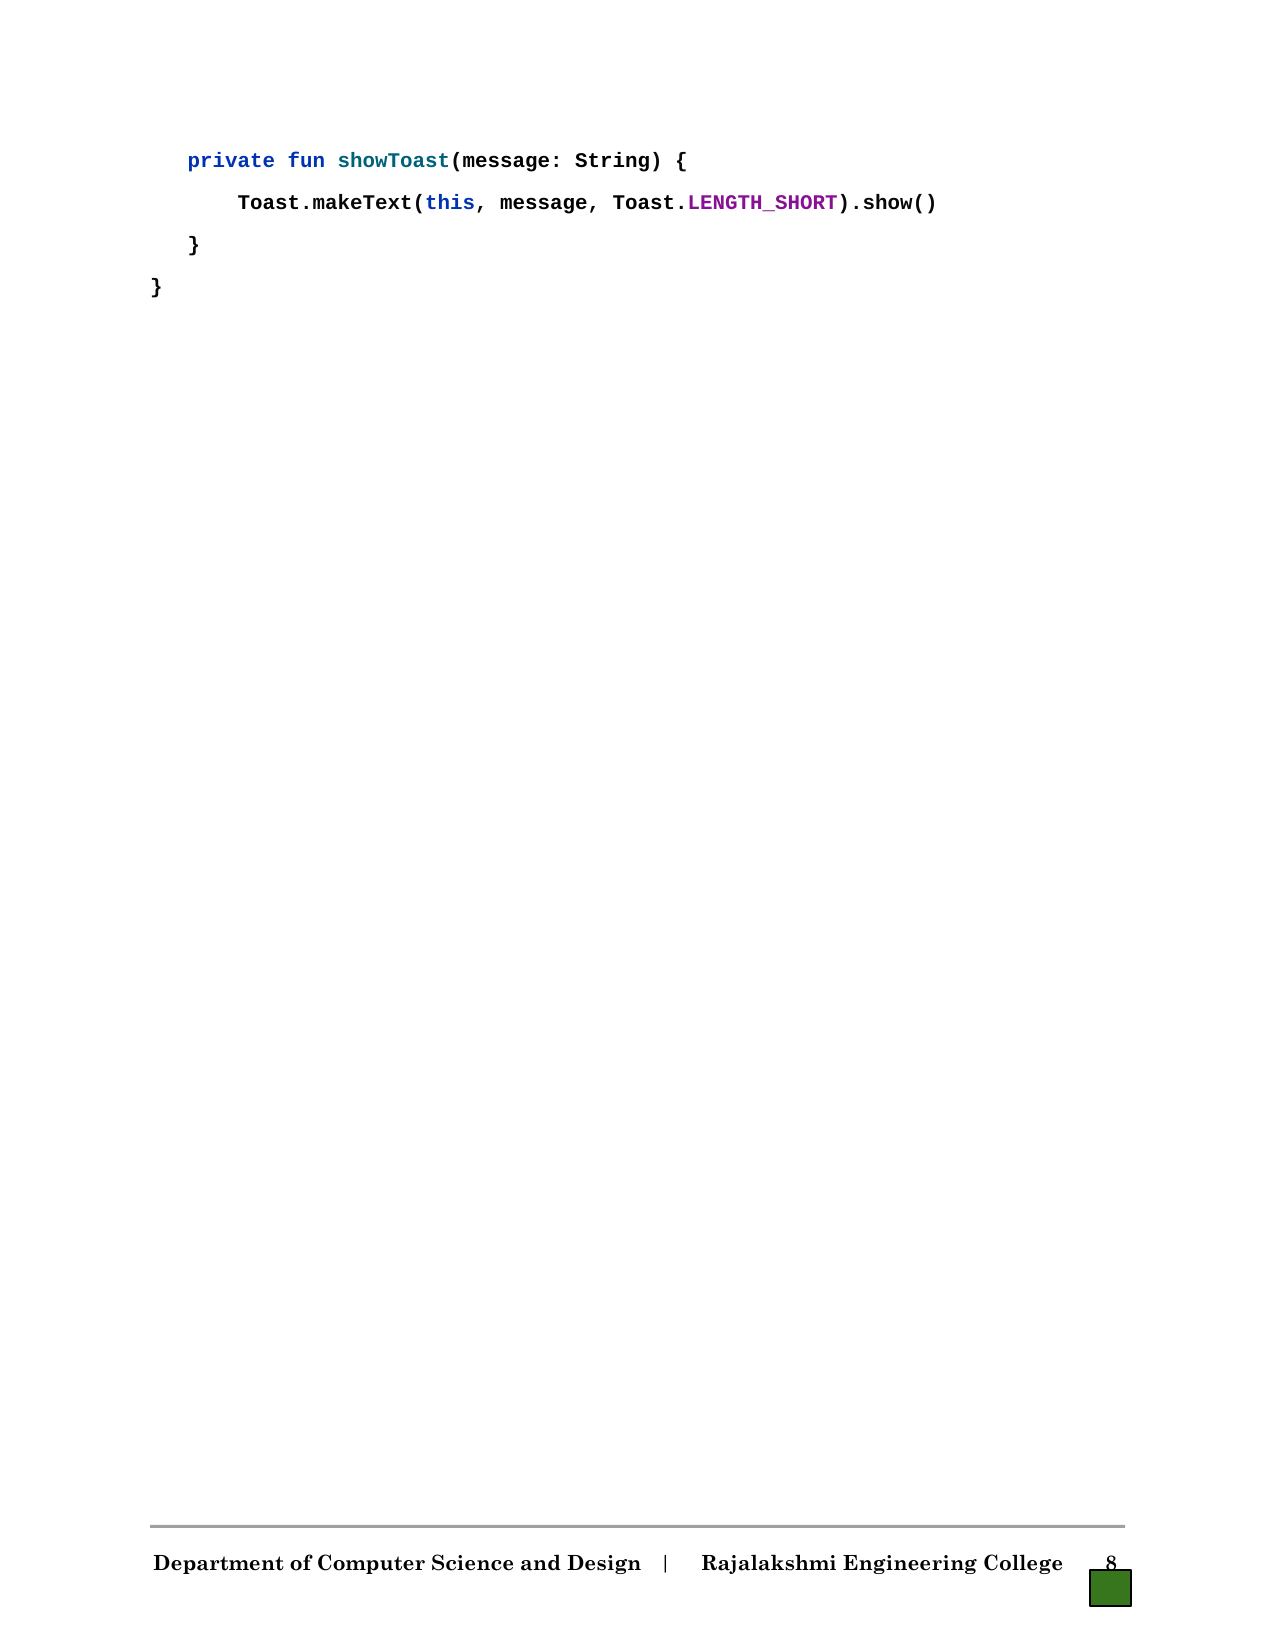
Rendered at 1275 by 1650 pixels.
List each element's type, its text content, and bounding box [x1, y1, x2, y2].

text } [150, 234, 1125, 258]
text } [150, 277, 1125, 300]
text Toast.makeText(this, message, Toast.LENGTH_SHORT).show() [150, 192, 1125, 216]
text private fun showToast(message: String) { [150, 150, 1125, 174]
